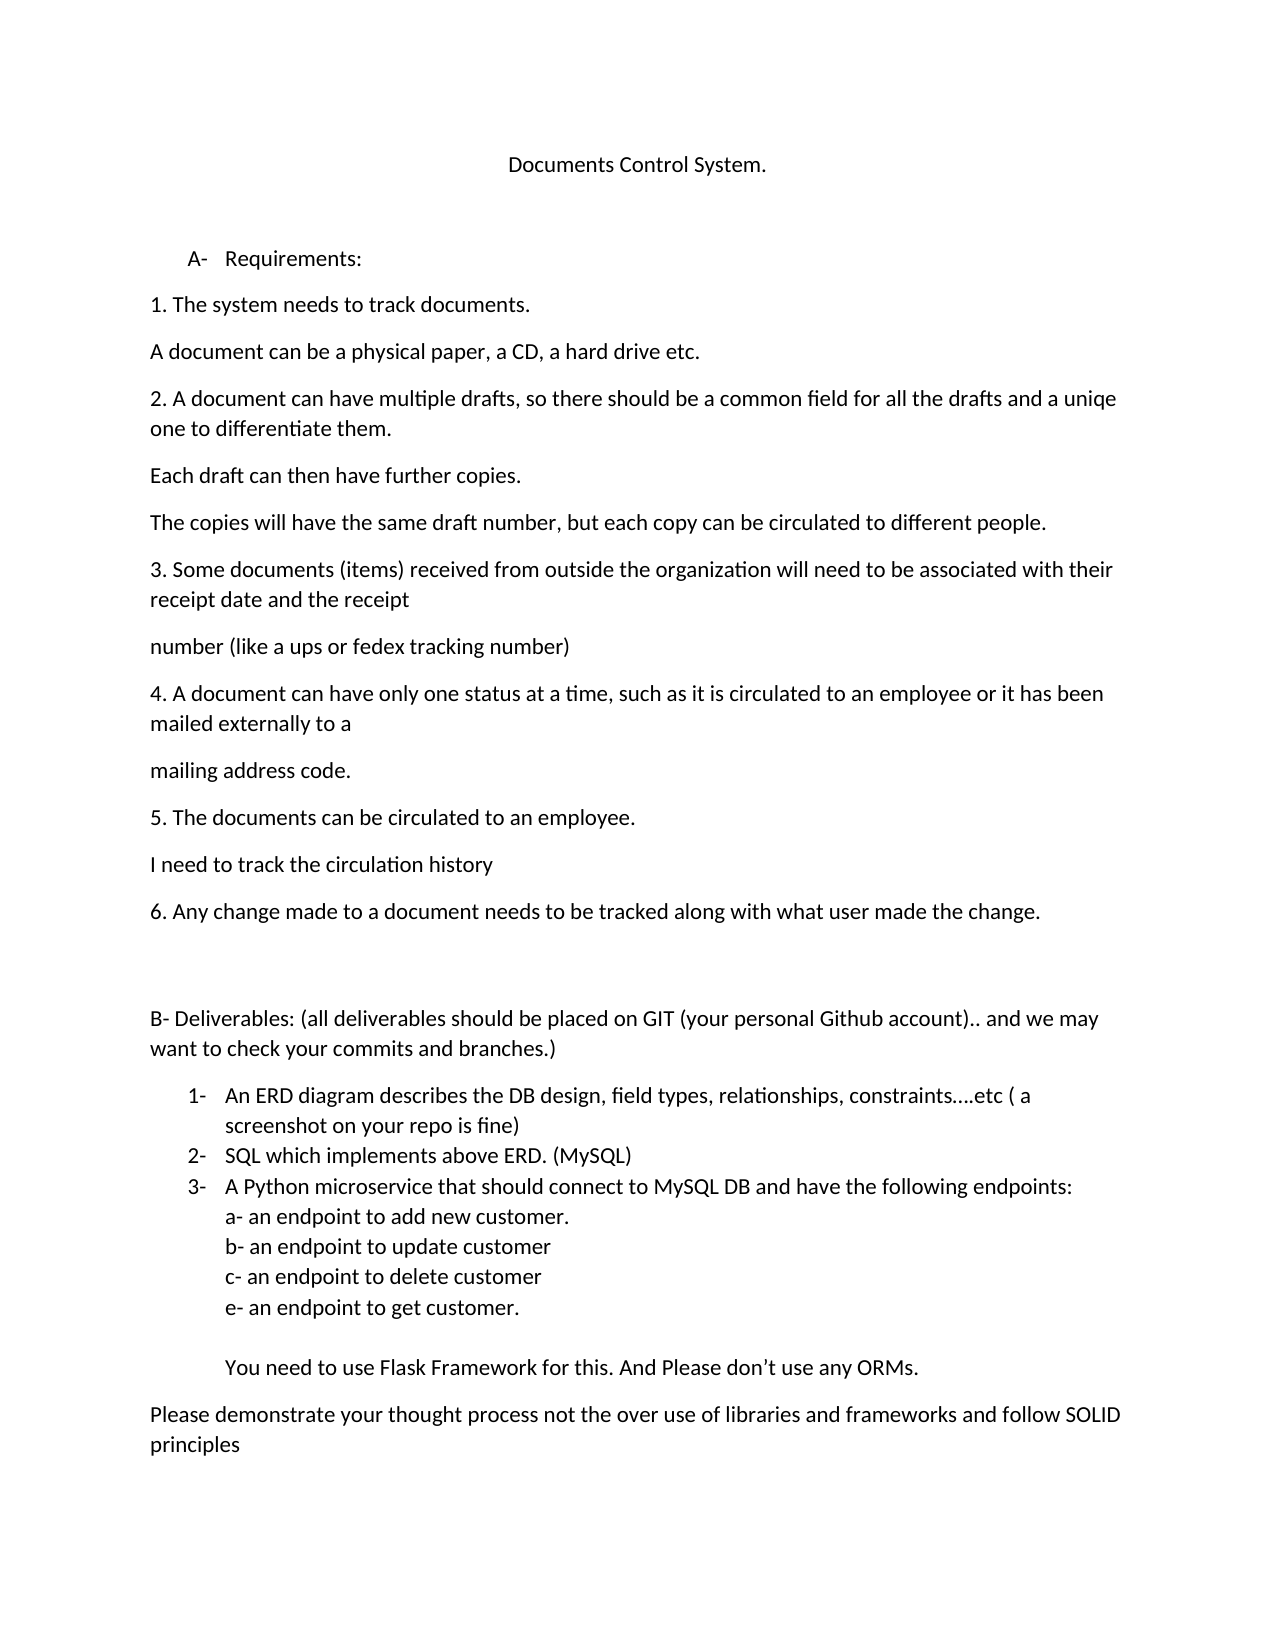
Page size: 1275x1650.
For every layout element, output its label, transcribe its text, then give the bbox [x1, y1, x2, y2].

text Please demonstrate your thought process not the over use of libraries and frameworks and follow SOLID principles [150, 1400, 1125, 1458]
list b- an endpoint to update customer c- an endpoint to delete customer e- an endpoint to get customer. You need to use Flask Framework for this. And Please don’t use any ORMs. [225, 1232, 1125, 1381]
text 5. The documents can be circulated to an employee. [150, 803, 1125, 831]
text B- Deliverables: (all deliverables should be placed on GIT (your personal Github account).. and we may want to check your commits and branches.) [150, 974, 1125, 1062]
text 1. The system needs to track documents. [150, 291, 1125, 319]
text 3. Some documents (items) received from outside the organization will need to be associated with their receipt date and the receipt [150, 555, 1125, 613]
text I need to track the circulation history [150, 850, 1125, 878]
text 6. Any change made to a document needs to be tracked along with what user made the change. [150, 897, 1125, 955]
text 4. A document can have only one status at a time, such as it is circulated to an employee or it has been mailed externally to a [150, 679, 1125, 737]
text A document can be a physical paper, a CD, a hard drive etc. [150, 337, 1125, 366]
list Requirements: [187, 244, 1125, 272]
text The copies will have the same draft number, but each copy can be circulated to different people. [150, 508, 1125, 536]
list SQL which implements above ERD. (MySQL) [187, 1142, 1125, 1170]
text number (like a ups or fedex tracking number) [150, 632, 1125, 660]
list A Python microservice that should connect to MySQL DB and have the following endpoints: a- an endpoint to add new customer. [187, 1172, 1125, 1230]
list An ERD diagram describes the DB design, field types, relationships, constraints….etc ( a screenshot on your repo is fine) [187, 1081, 1125, 1139]
text mailing address code. [150, 756, 1125, 784]
text Each draft can then have further copies. [150, 461, 1125, 489]
text Documents Control System. [150, 150, 1125, 178]
text 2. A document can have multiple drafts, so there should be a common field for all the drafts and a uniqe one to differentiate them. [150, 384, 1125, 443]
